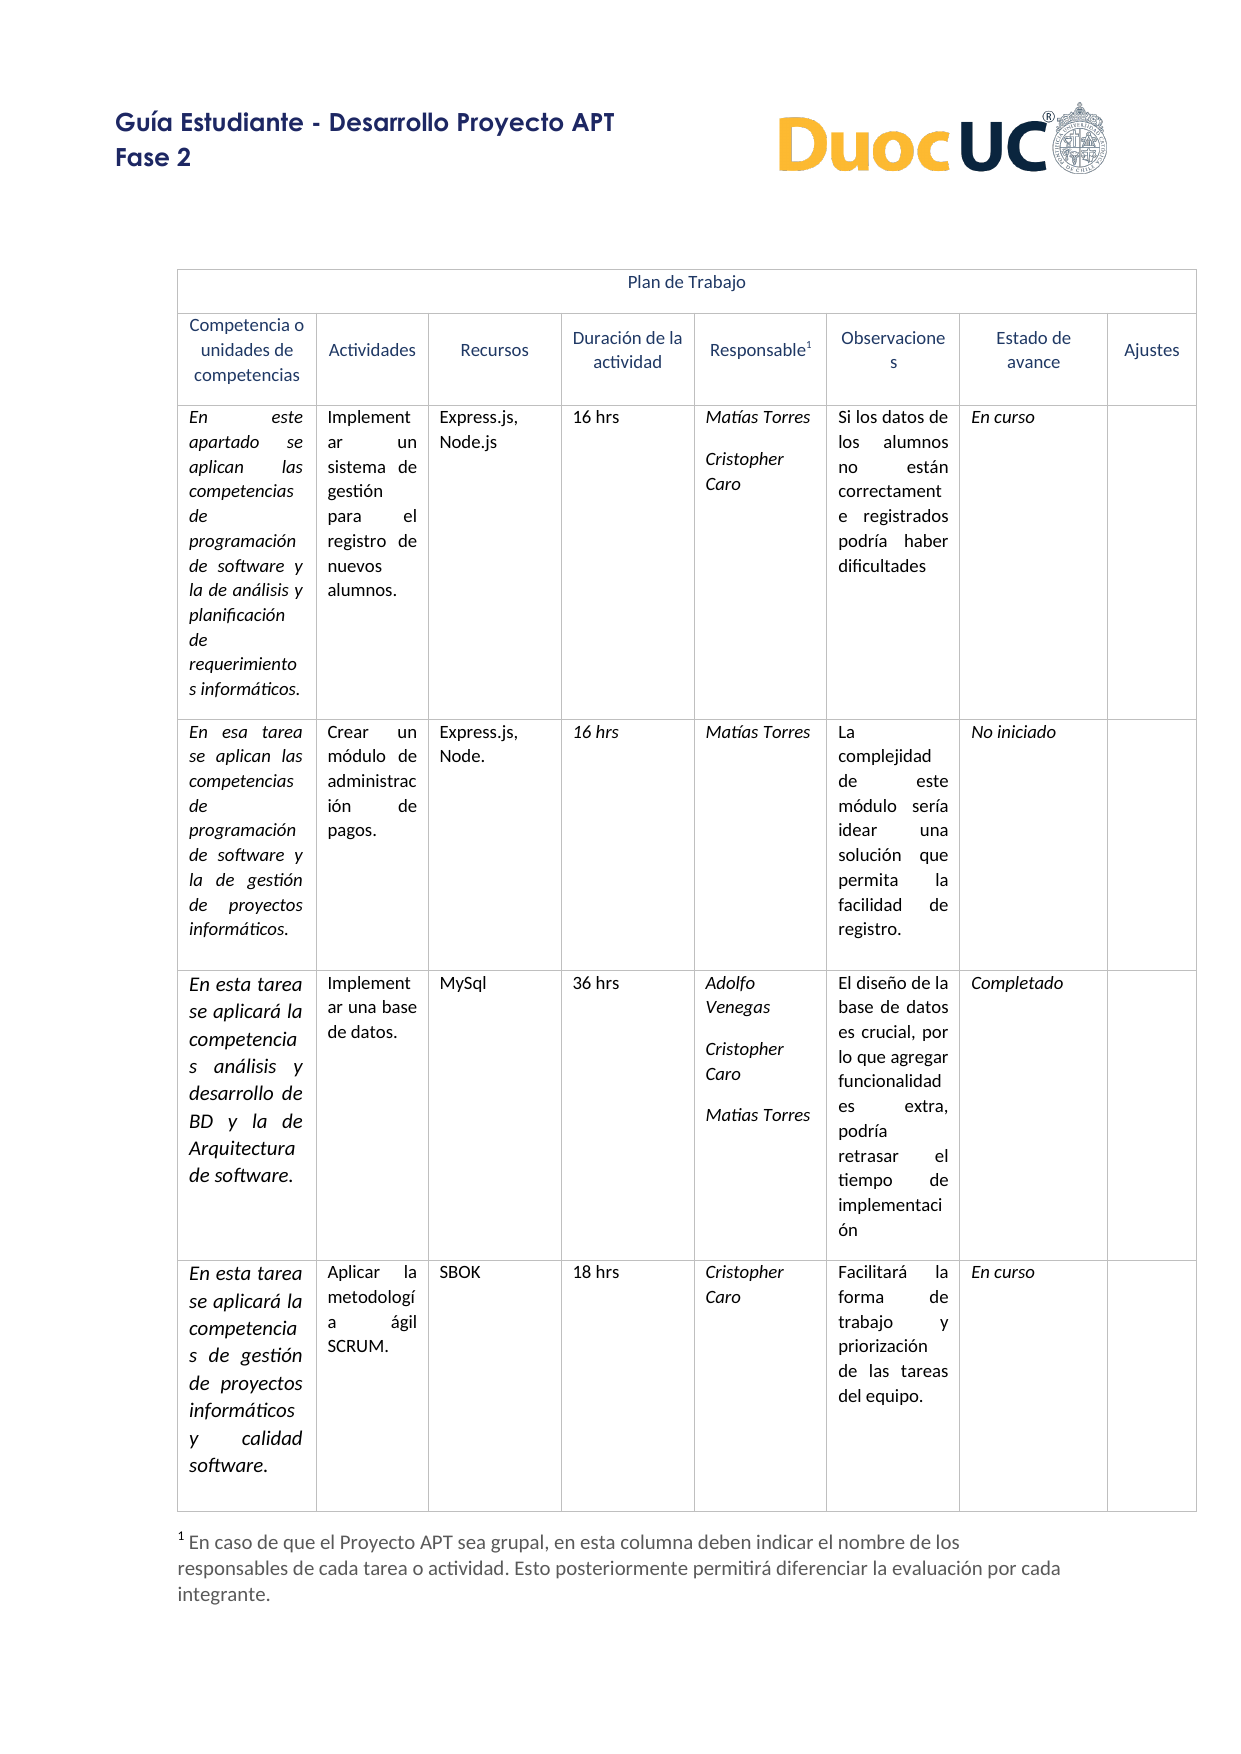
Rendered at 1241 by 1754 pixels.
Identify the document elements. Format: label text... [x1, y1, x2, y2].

table_cell Express.js, Node.js [429, 406, 561, 719]
table_cell En curso [960, 406, 1107, 719]
table_cell 18 hrs [562, 1261, 694, 1511]
table_cell No iniciado [960, 720, 1107, 970]
table_cell Implementar un sistema de gestión para el registro de nuevos alumnos. [317, 406, 428, 719]
table_cell Recursos [429, 314, 561, 404]
table_cell En esta tarea se aplicará la competencias de gestión de proyectos informáticos y calidad software. [178, 1261, 316, 1511]
table_cell Responsable [695, 314, 826, 404]
table_cell Matías Torres [695, 720, 826, 970]
table_cell [1108, 1261, 1196, 1511]
table_cell Adolfo Venegas Cristopher Caro Matias Torres [695, 971, 826, 1259]
table_cell [1108, 720, 1196, 970]
table_cell MySql [429, 971, 561, 1259]
table_cell Express.js, Node. [429, 720, 561, 970]
table_cell Aplicar la metodología ágil SCRUM. [317, 1261, 428, 1511]
table_cell Si los datos de los alumnos no están correctamente registrados podría haber dificultades [827, 406, 959, 719]
table_cell Facilitará la forma de trabajo y priorización de las tareas del equipo. [827, 1261, 959, 1511]
table_cell El diseño de la base de datos es crucial, por lo que agregar funcionalidades extra, podría retrasar el tiempo de implementación [827, 971, 959, 1259]
table_cell 36 hrs [562, 971, 694, 1259]
table_cell SBOK [429, 1261, 561, 1511]
table_cell Crear un módulo de administración de pagos. [317, 720, 428, 970]
table_cell Cristopher Caro [695, 1261, 826, 1511]
table_cell En esta tarea se aplicará la competencias análisis y desarrollo de BD y la de Arquitectura de software. [178, 971, 316, 1259]
table_header Plan de Trabajo [178, 270, 1196, 312]
table_cell 16 hrs [562, 406, 694, 719]
table_cell Estado de avance [960, 314, 1107, 404]
picture [779, 102, 1107, 174]
table_cell Actividades [317, 314, 428, 404]
table_cell [1108, 406, 1196, 719]
table_cell La complejidad de este módulo sería idear una solución que permita la facilidad de registro. [827, 720, 959, 970]
table_cell Ajustes [1108, 314, 1196, 404]
table_cell Implementar una base de datos. [317, 971, 428, 1259]
table_cell Observaciones [827, 314, 959, 404]
table_cell Competencia o unidades de competencias [178, 314, 316, 404]
table_cell 16 hrs [562, 720, 694, 970]
table_cell [1108, 971, 1196, 1259]
table_cell Matías Torres Cristopher Caro [695, 406, 826, 719]
table_cell Completado [960, 971, 1107, 1259]
table_cell En esa tarea se aplican las competencias de programación de software y la de gestión de proyectos informáticos. [178, 720, 316, 970]
table_cell Duración de la actividad [562, 314, 694, 404]
table_cell En curso [960, 1261, 1107, 1511]
table_cell En este apartado se aplican las competencias de programación de software y la de análisis y planificación de requerimientos informáticos. [178, 406, 316, 719]
